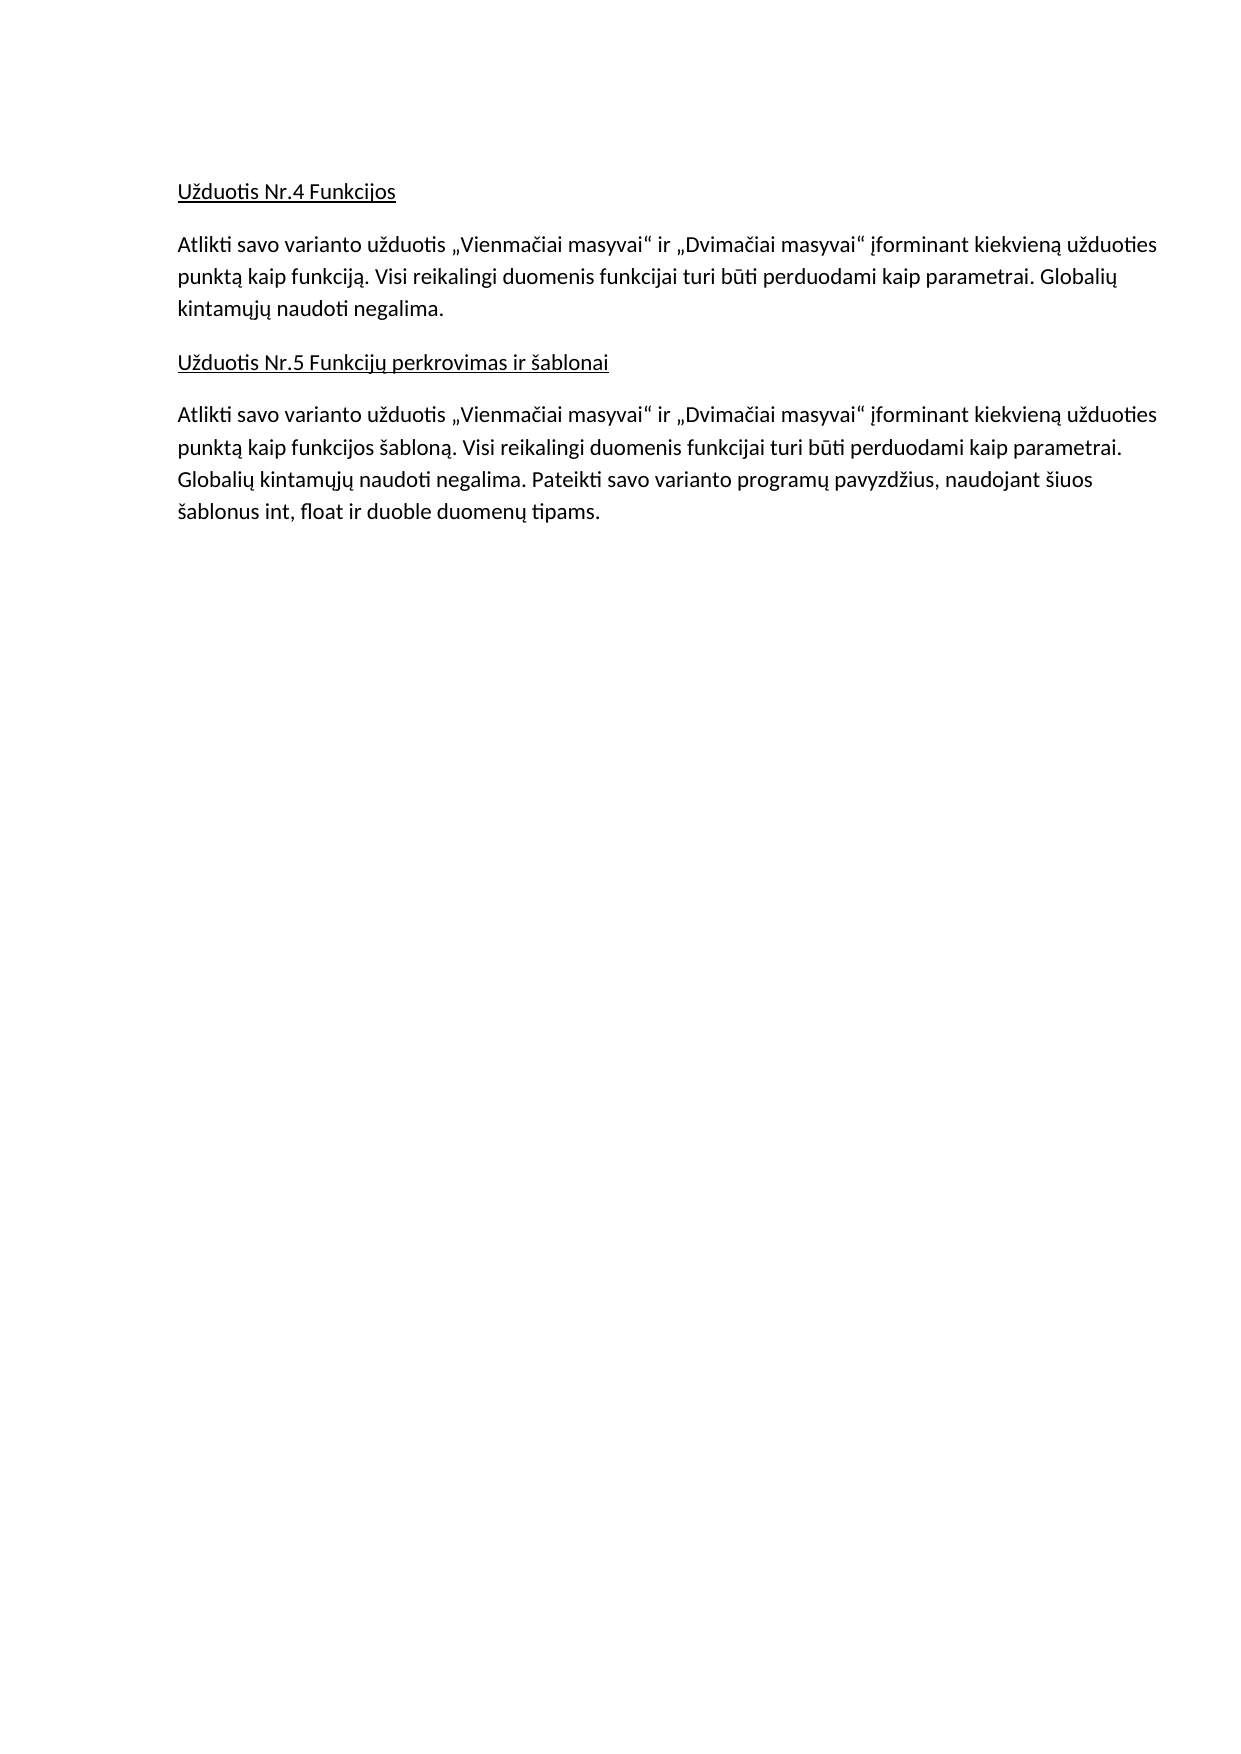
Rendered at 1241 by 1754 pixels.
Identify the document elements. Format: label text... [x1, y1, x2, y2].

text Užduotis Nr.5 Funkcijų perkrovimas ir šablonai [177, 348, 1181, 376]
text Užduotis Nr.4 Funkcijos [177, 177, 1181, 205]
text Atlikti savo varianto užduotis „Vienmačiai masyvai“ ir „Dvimačiai masyvai“ įforminant kiekvieną užduoties punktą kaip funkciją. Visi reikalingi duomenis funkcijai turi būti perduodami kaip parametrai. Globalių kintamųjų naudoti negalima. [177, 230, 1181, 323]
text Atlikti savo varianto užduotis „Vienmačiai masyvai“ ir „Dvimačiai masyvai“ įforminant kiekvieną užduoties punktą kaip funkcijos šabloną. Visi reikalingi duomenis funkcijai turi būti perduodami kaip parametrai. Globalių kintamųjų naudoti negalima. Pateikti savo varianto programų pavyzdžius, naudojant šiuos šablonus int, float ir duoble duomenų tipams. [177, 401, 1181, 525]
